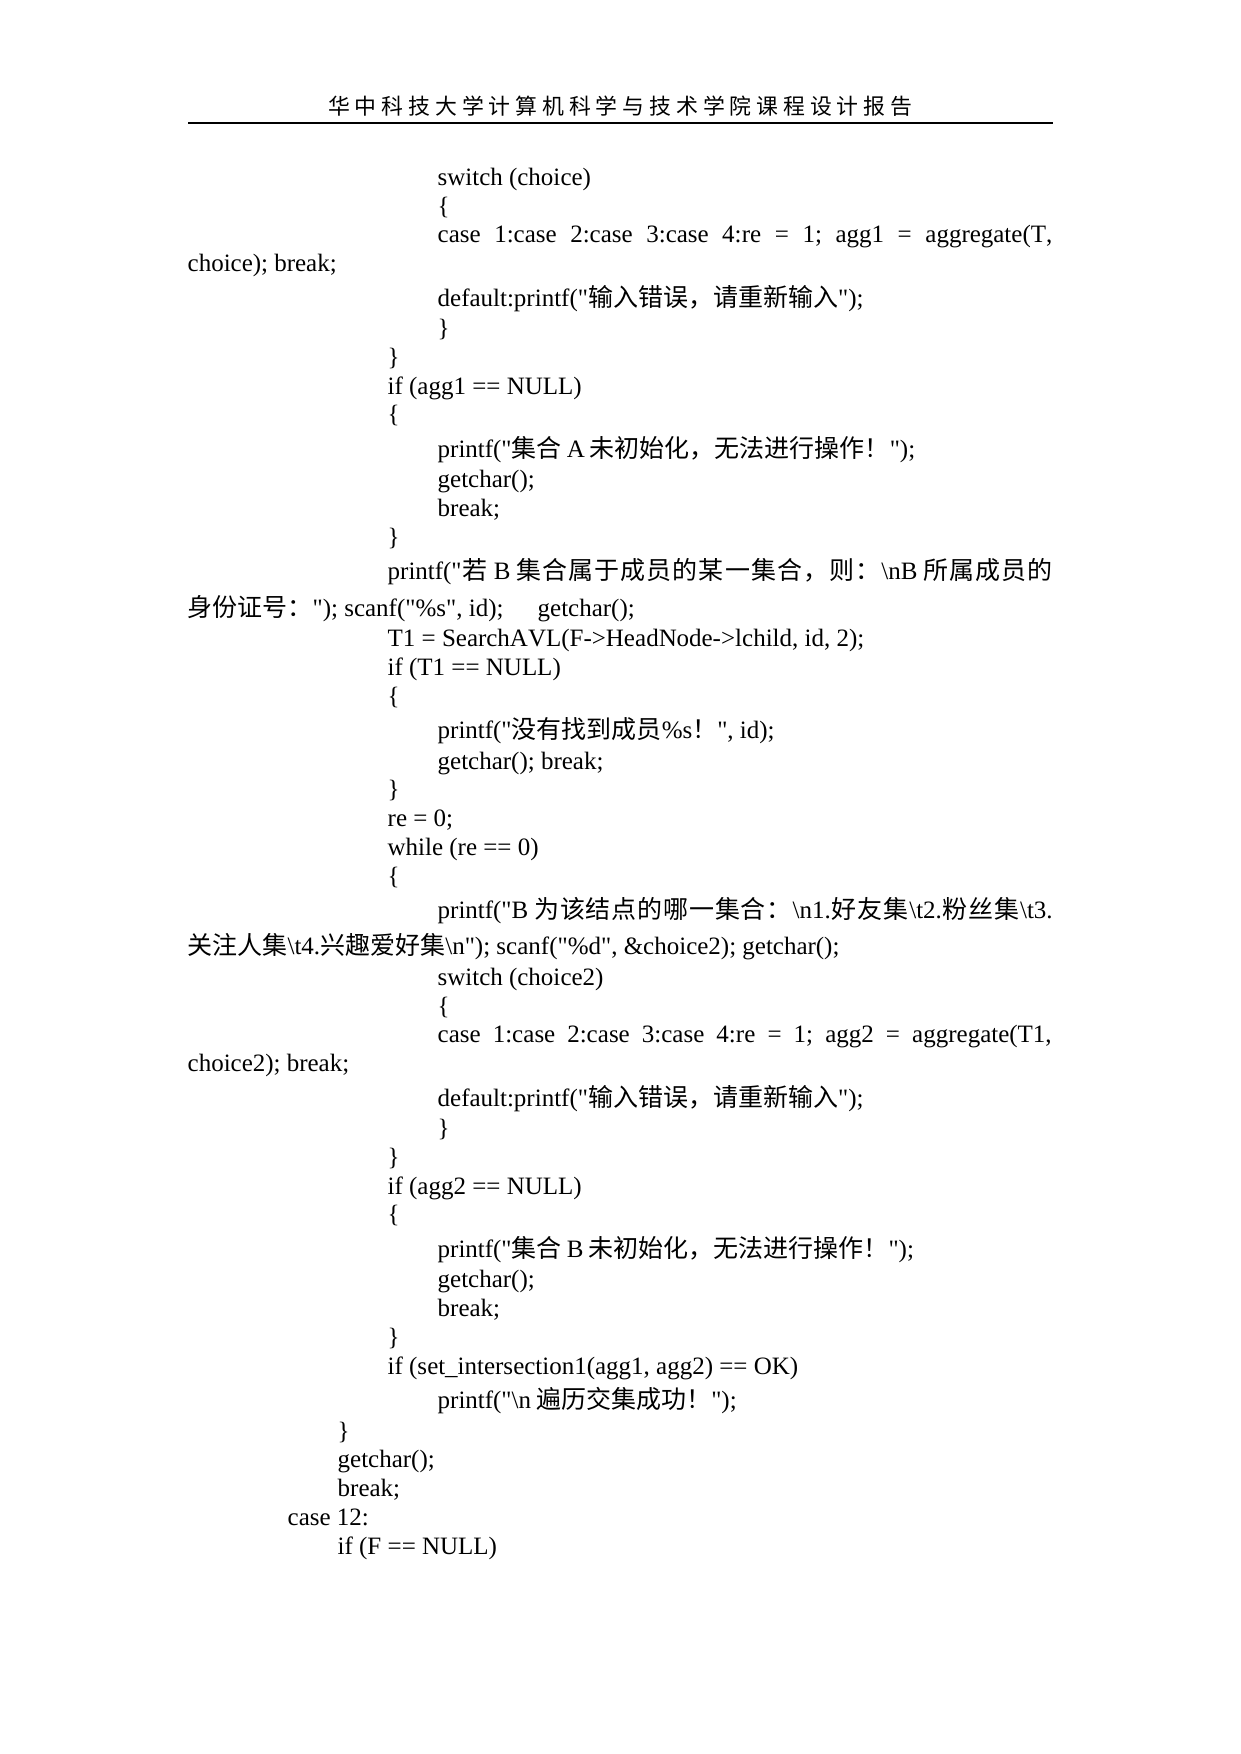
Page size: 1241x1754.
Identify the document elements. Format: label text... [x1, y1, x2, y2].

text while (re == 0) [187, 832, 1053, 861]
text { [187, 681, 1053, 709]
text default:printf("输入错误，请重新输入"); [187, 277, 1053, 313]
text { [187, 991, 1053, 1019]
text { [187, 399, 1053, 428]
text getchar(); break; [187, 746, 1053, 774]
text if (T1 == NULL) [187, 652, 1053, 681]
text printf("集合A未初始化，无法进行操作！"); [187, 428, 1053, 464]
text getchar(); [187, 1444, 1053, 1473]
text case 12: [187, 1502, 1053, 1531]
text case 1:case 2:case 3:case 4:re = 1; agg1 = aggregate(T, choice); break; [187, 219, 1053, 277]
text getchar(); [187, 1264, 1053, 1293]
text { [187, 1199, 1053, 1228]
text if (set_intersection1(agg1, agg2) == OK) [187, 1351, 1053, 1379]
text } [187, 522, 1053, 551]
text break; [187, 1293, 1053, 1322]
text if (F == NULL) [187, 1531, 1053, 1559]
text re = 0; [187, 803, 1053, 832]
text break; [187, 1473, 1053, 1502]
text { [187, 191, 1053, 219]
text getchar(); [187, 464, 1053, 493]
text { [187, 861, 1053, 889]
text } [187, 774, 1053, 803]
text if (agg2 == NULL) [187, 1171, 1053, 1199]
text if (agg1 == NULL) [187, 371, 1053, 399]
text } [187, 313, 1053, 342]
text } [187, 1416, 1053, 1444]
text printf("\n遍历交集成功！"); [187, 1379, 1053, 1416]
text } [187, 1142, 1053, 1171]
text default:printf("输入错误，请重新输入"); [187, 1077, 1053, 1113]
text case 1:case 2:case 3:case 4:re = 1; agg2 = aggregate(T1, choice2); break; [187, 1019, 1053, 1077]
text printf("集合B未初始化，无法进行操作！"); [187, 1228, 1053, 1264]
text } [187, 1322, 1053, 1351]
text switch (choice2) [187, 962, 1053, 991]
text printf("若B集合属于成员的某一集合，则：\nB所属成员的身份证号："); scanf("%s", id); getchar(); [187, 551, 1053, 623]
text switch (choice) [187, 162, 1053, 191]
text break; [187, 493, 1053, 522]
text printf("B为该结点的哪一集合：\n1.好友集\t2.粉丝集\t3.关注人集\t4.兴趣爱好集\n"); scanf("%d", &choice2); getchar(); [187, 889, 1053, 962]
text } [187, 342, 1053, 371]
text printf("没有找到成员%s！", id); [187, 709, 1053, 746]
text T1 = SearchAVL(F->HeadNode->lchild, id, 2); [187, 623, 1053, 652]
text } [187, 1113, 1053, 1142]
